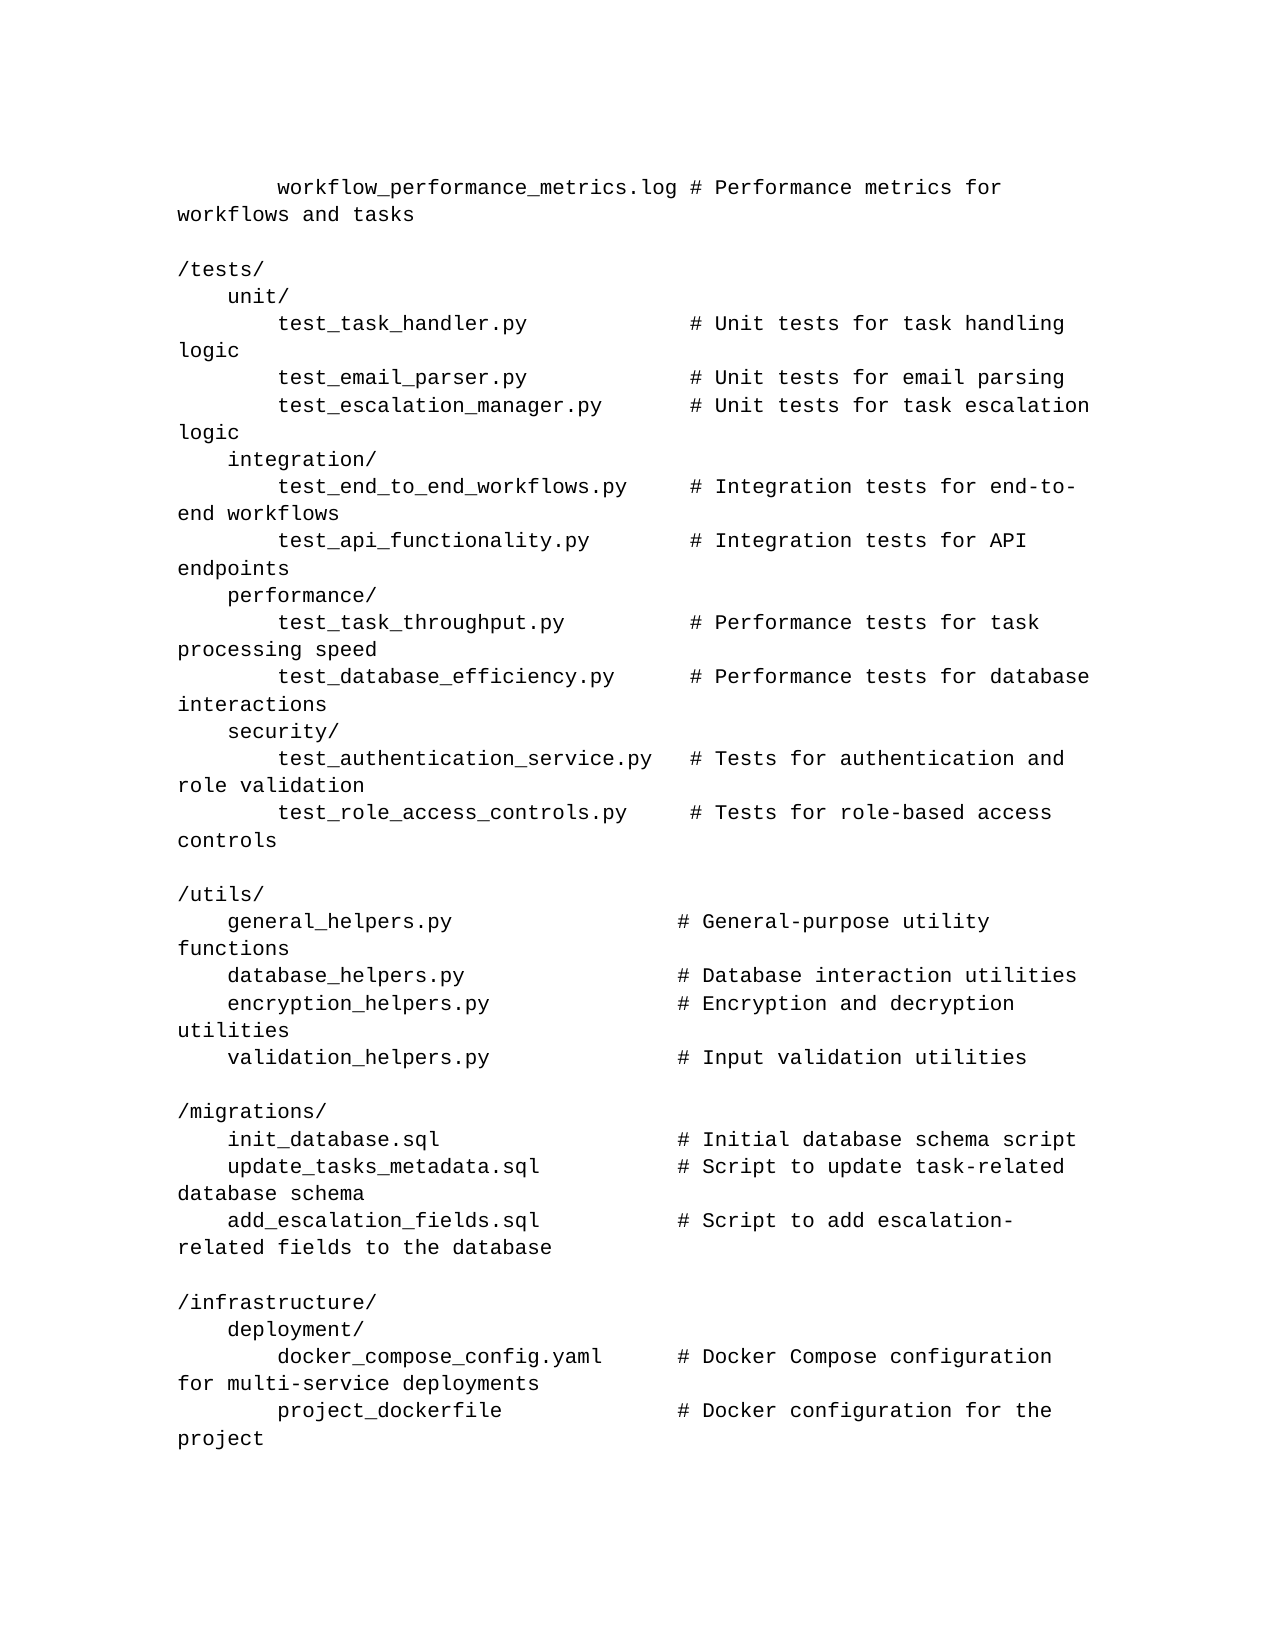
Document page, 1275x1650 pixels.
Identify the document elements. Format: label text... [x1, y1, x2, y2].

text workflow_performance_metrics.log # Performance metrics for workflows and tasks [177, 177, 1098, 228]
text test_email_parser.py # Unit tests for email parsing [177, 367, 1098, 391]
text /infrastructure/ [177, 1292, 1098, 1315]
text security/ [177, 721, 1098, 744]
text test_end_to_end_workflows.py # Integration tests for end-to-end workflows [177, 476, 1098, 527]
text test_authentication_service.py # Tests for authentication and role validation [177, 748, 1098, 799]
text init_database.sql # Initial database schema script [177, 1129, 1098, 1152]
text general_helpers.py # General-purpose utility functions [177, 911, 1098, 962]
text /migrations/ [177, 1101, 1098, 1125]
text docker_compose_config.yaml # Docker Compose configuration for multi-service deployments [177, 1346, 1098, 1397]
text deployment/ [177, 1319, 1098, 1343]
text integration/ [177, 449, 1098, 473]
text update_tasks_metadata.sql # Script to update task-related database schema [177, 1156, 1098, 1207]
text test_api_functionality.py # Integration tests for API endpoints [177, 531, 1098, 581]
text performance/ [177, 585, 1098, 608]
text /utils/ [177, 884, 1098, 908]
text database_helpers.py # Database interaction utilities [177, 966, 1098, 989]
text encryption_helpers.py # Encryption and decryption utilities [177, 993, 1098, 1043]
text test_task_handler.py # Unit tests for task handling logic [177, 313, 1098, 364]
text unit/ [177, 286, 1098, 309]
text test_database_efficiency.py # Performance tests for database interactions [177, 666, 1098, 717]
text validation_helpers.py # Input validation utilities [177, 1047, 1098, 1071]
text add_escalation_fields.sql # Script to add escalation-related fields to the database [177, 1210, 1098, 1261]
text project_dockerfile # Docker configuration for the project [177, 1401, 1098, 1451]
text test_role_access_controls.py # Tests for role-based access controls [177, 802, 1098, 853]
text test_task_throughput.py # Performance tests for task processing speed [177, 612, 1098, 663]
text /tests/ [177, 259, 1098, 282]
text test_escalation_manager.py # Unit tests for task escalation logic [177, 394, 1098, 445]
